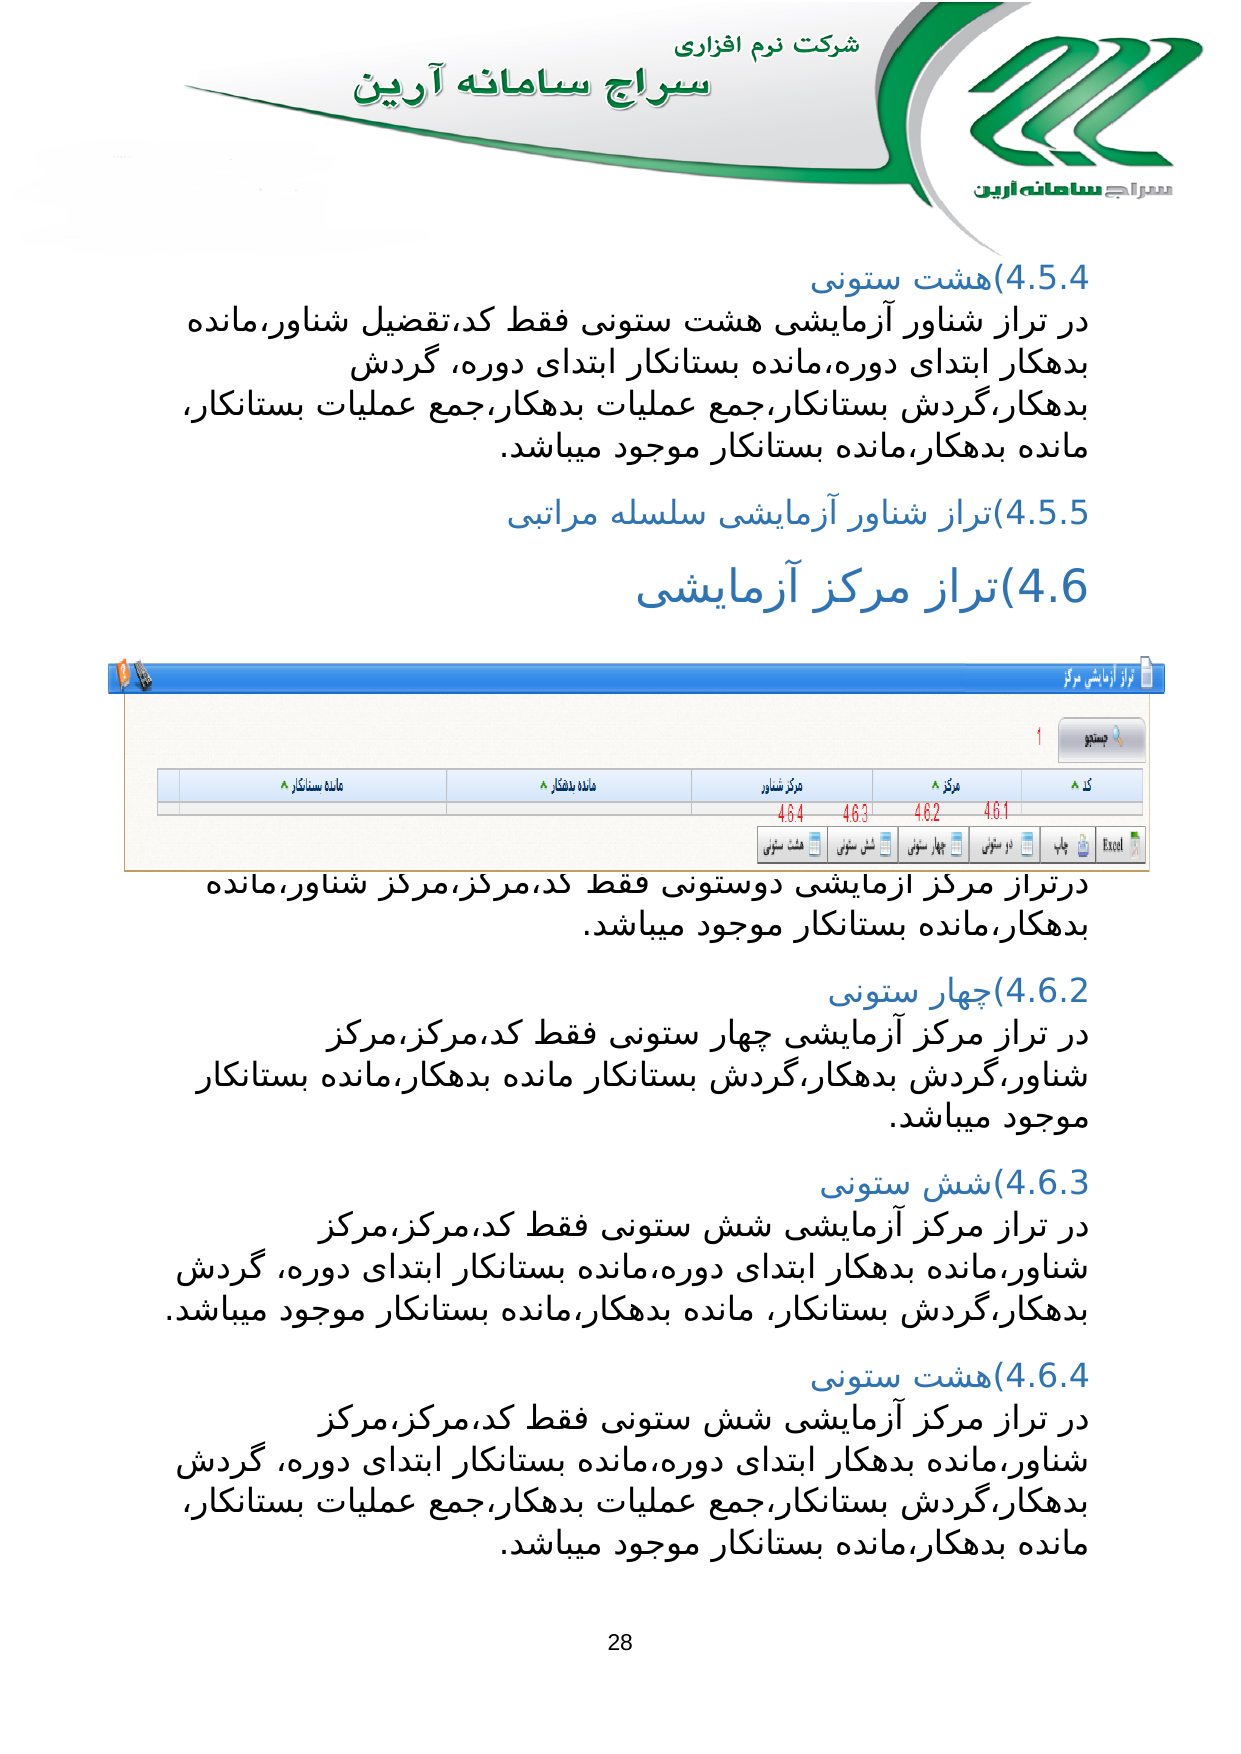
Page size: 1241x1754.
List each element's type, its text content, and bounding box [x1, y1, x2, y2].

text در تراز مرکز آزمایشی چهار ستونی فقط کد،مرکز،مرکز شناور،گردش بدهکار،گردش بستانکار مانده بدهکار،مانده بستانکار موجود میباشد. [150, 1013, 1090, 1136]
subtitle 4.6.2)چهار ستونی [150, 971, 1090, 1010]
text در تراز مرکز آزمایشی شش ستونی فقط کد،مرکز،مرکز شناور،مانده بدهکار ابتدای دوره،مانده بستانکار ابتدای دوره، گردش بدهکار،گردش بستانکار،جمع عملیات بدهکار،جمع عملیات بستانکار، مانده بدهکار،مانده بستانکار موجود میباشد. [150, 1398, 1090, 1563]
subtitle 4.5.5)تراز شناور آزمایشی سلسله مراتبی [150, 493, 1090, 532]
subtitle 4.6.4)هشت ستونی [150, 1356, 1090, 1395]
text در تراز شناور آزمایشی هشت ستونی فقط کد،تقضیل شناور،مانده بدهکار ابتدای دوره،مانده بستانکار ابتدای دوره، گردش بدهکار،گردش بستانکار،جمع عملیات بدهکار،جمع عملیات بستانکار، مانده بدهکار،مانده بستانکار موجود میباشد. [150, 301, 1090, 465]
subtitle 4.6)تراز مرکز آزمایشی [150, 560, 1090, 613]
picture [0, 2, 1241, 256]
text در تراز مرکز آزمایشی شش ستونی فقط کد،مرکز،مرکز شناور،مانده بدهکار ابتدای دوره،مانده بستانکار ابتدای دوره، گردش بدهکار،گردش بستانکار، مانده بدهکار،مانده بستانکار موجود میباشد. [150, 1206, 1090, 1328]
subtitle 4.6.3)شش ستونی [150, 1164, 1090, 1203]
text درتراز مرکز آزمایشی دوستونی فقط کد،مرکز،مرکز شناور،مانده بدهکار،مانده بستانکار موجود میباشد. [150, 874, 1090, 943]
subtitle 4.5.4)هشت ستونی [150, 150, 1090, 298]
picture [105, 655, 1167, 874]
